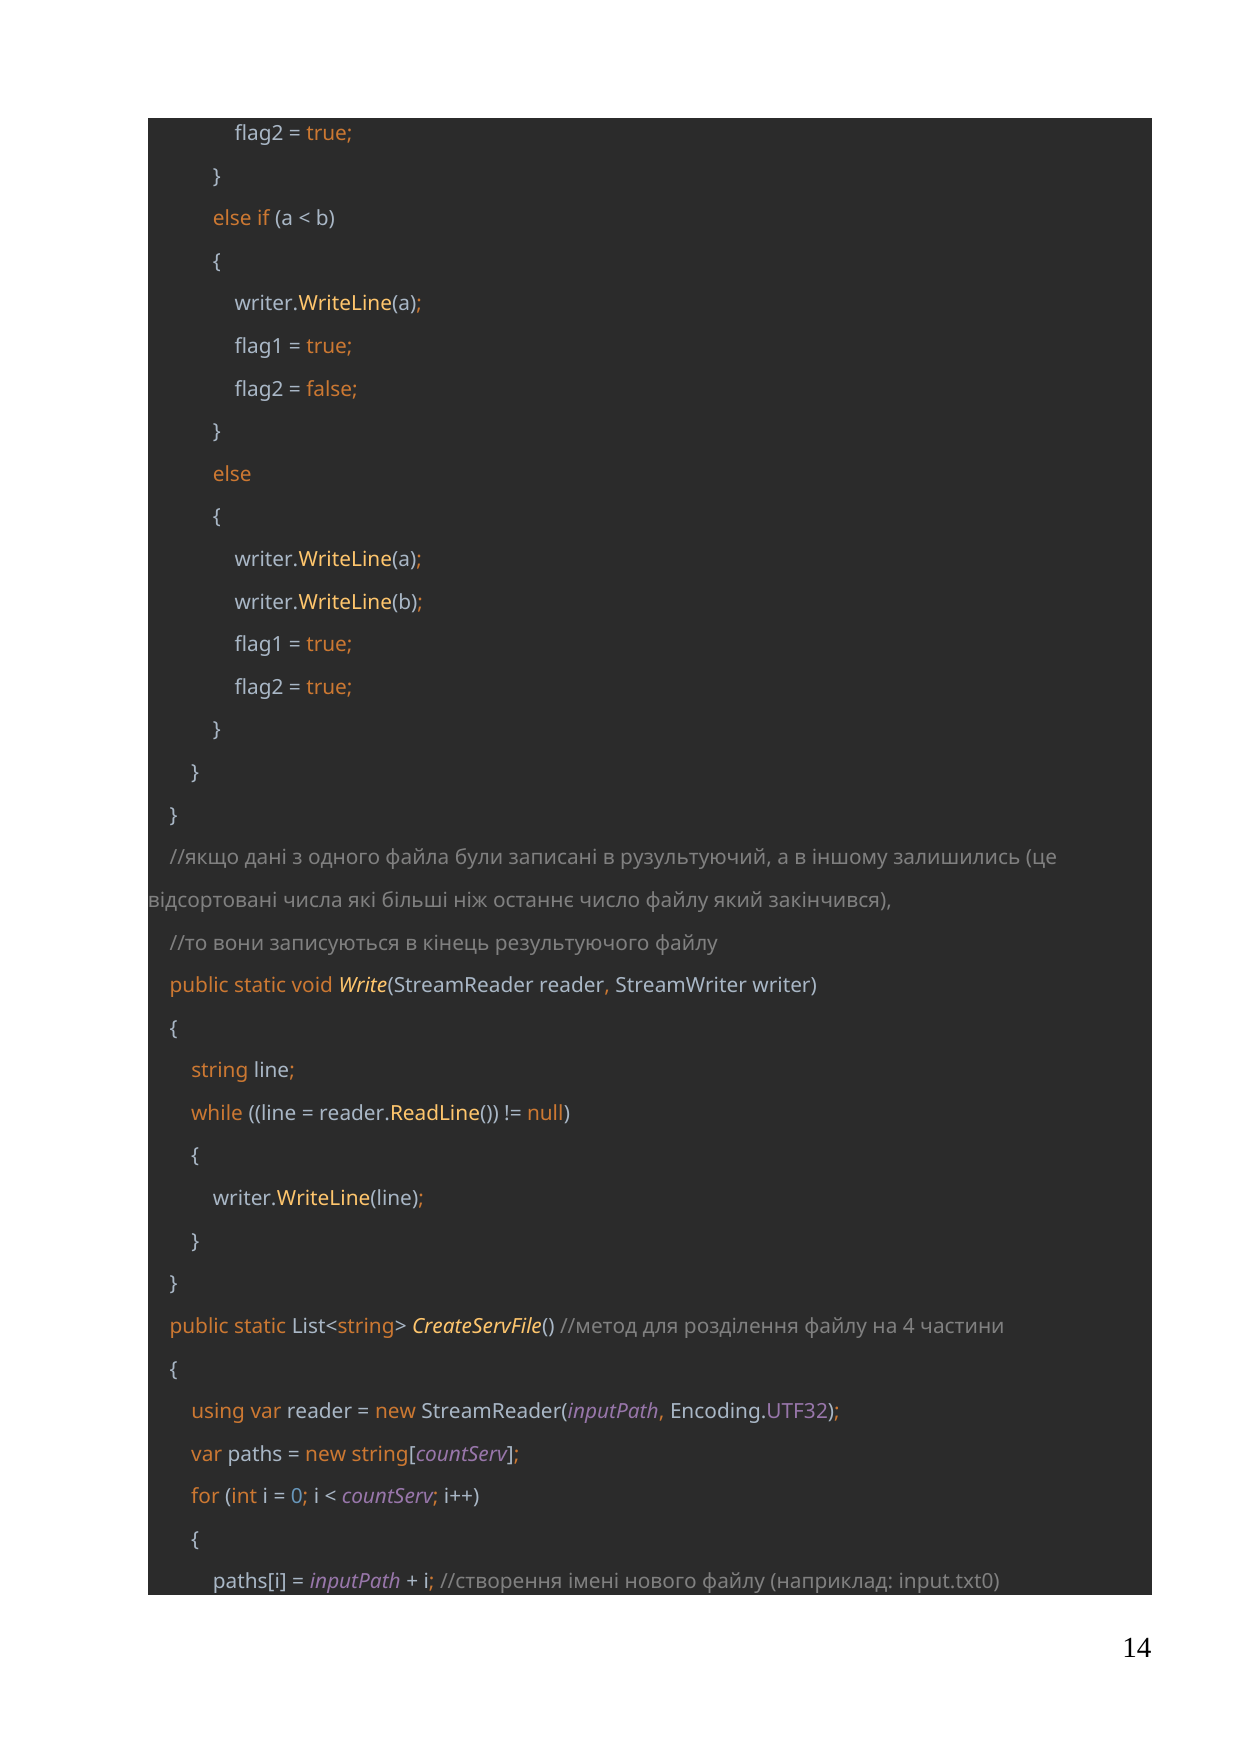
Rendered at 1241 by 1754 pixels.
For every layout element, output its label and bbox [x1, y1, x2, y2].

text [148, 118, 1152, 1595]
